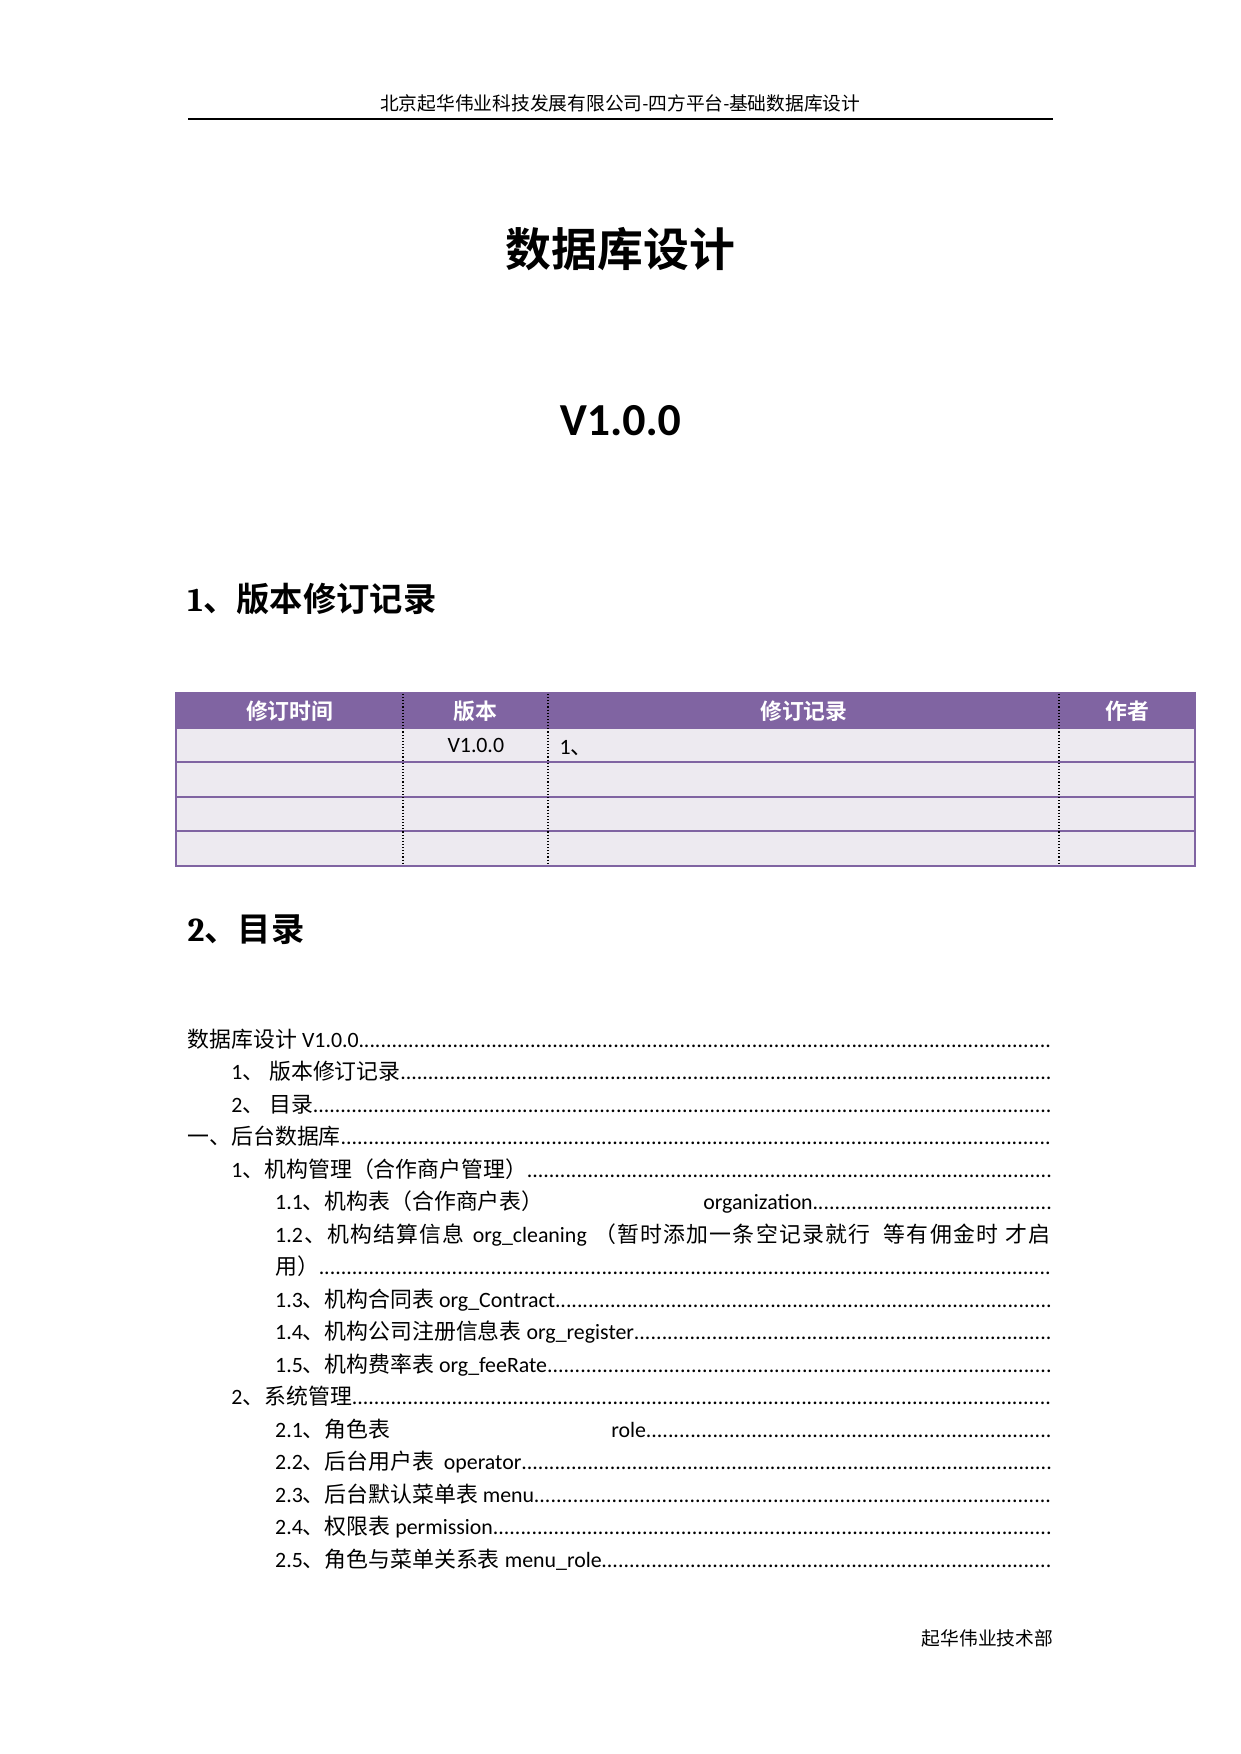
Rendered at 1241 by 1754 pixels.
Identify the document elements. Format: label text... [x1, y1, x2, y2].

subtitle 目录 [187, 894, 1053, 959]
table_cell [177, 729, 403, 761]
text 1.2、机构结算信息 org_cleaning （暂时添加一条空记录就行 等有佣金时 才启用） [275, 1216, 1053, 1281]
subtitle 数据库设计 V1.0.0 [187, 197, 1053, 451]
table_cell [403, 832, 548, 865]
table_cell [177, 763, 403, 796]
text 1、机构管理（合作商户管理） [231, 1151, 1053, 1184]
table_cell [1059, 763, 1194, 796]
text 2、系统管理 [231, 1379, 1053, 1411]
text 1.4、机构公司注册信息表 org_register [275, 1314, 1053, 1346]
table_cell [1059, 729, 1194, 761]
table_cell [548, 763, 1059, 796]
text 1.3、机构合同表 org_Contract [275, 1281, 1053, 1314]
table_cell [548, 729, 1059, 761]
table_header 版本 [403, 694, 548, 726]
text 2、 目录 [231, 1086, 1053, 1119]
text 2.4、权限表 permission [275, 1509, 1053, 1541]
subtitle 版本修订记录 [187, 565, 1053, 630]
text 2.2、后台用户表 operator [275, 1444, 1053, 1476]
text 2.1、角色表 role [275, 1411, 1053, 1444]
table_cell [403, 763, 548, 796]
table_cell [548, 832, 1059, 865]
text 2.5、角色与菜单关系表 menu_role [275, 1541, 1053, 1574]
text 1、 版本修订记录 [231, 1054, 1053, 1086]
text 1.5、机构费率表 org_feeRate [275, 1346, 1053, 1379]
text 1.1、机构表（合作商户表） organization [275, 1184, 1053, 1216]
text 一、后台数据库 [187, 1119, 1053, 1151]
table_cell [1059, 798, 1194, 830]
table_header 作者 [1059, 694, 1194, 726]
table_cell [177, 832, 403, 865]
table_cell [1059, 832, 1194, 865]
table_cell V1.0.0 [403, 729, 548, 761]
table_cell [177, 798, 403, 830]
table_cell [403, 798, 548, 830]
text 数据库设计 V1.0.0 [187, 1021, 1053, 1054]
table_header 修订记录 [548, 694, 1059, 726]
text 2.3、后台默认菜单表 menu [275, 1476, 1053, 1509]
table_header 修订时间 [177, 694, 403, 726]
table_cell [548, 798, 1059, 830]
